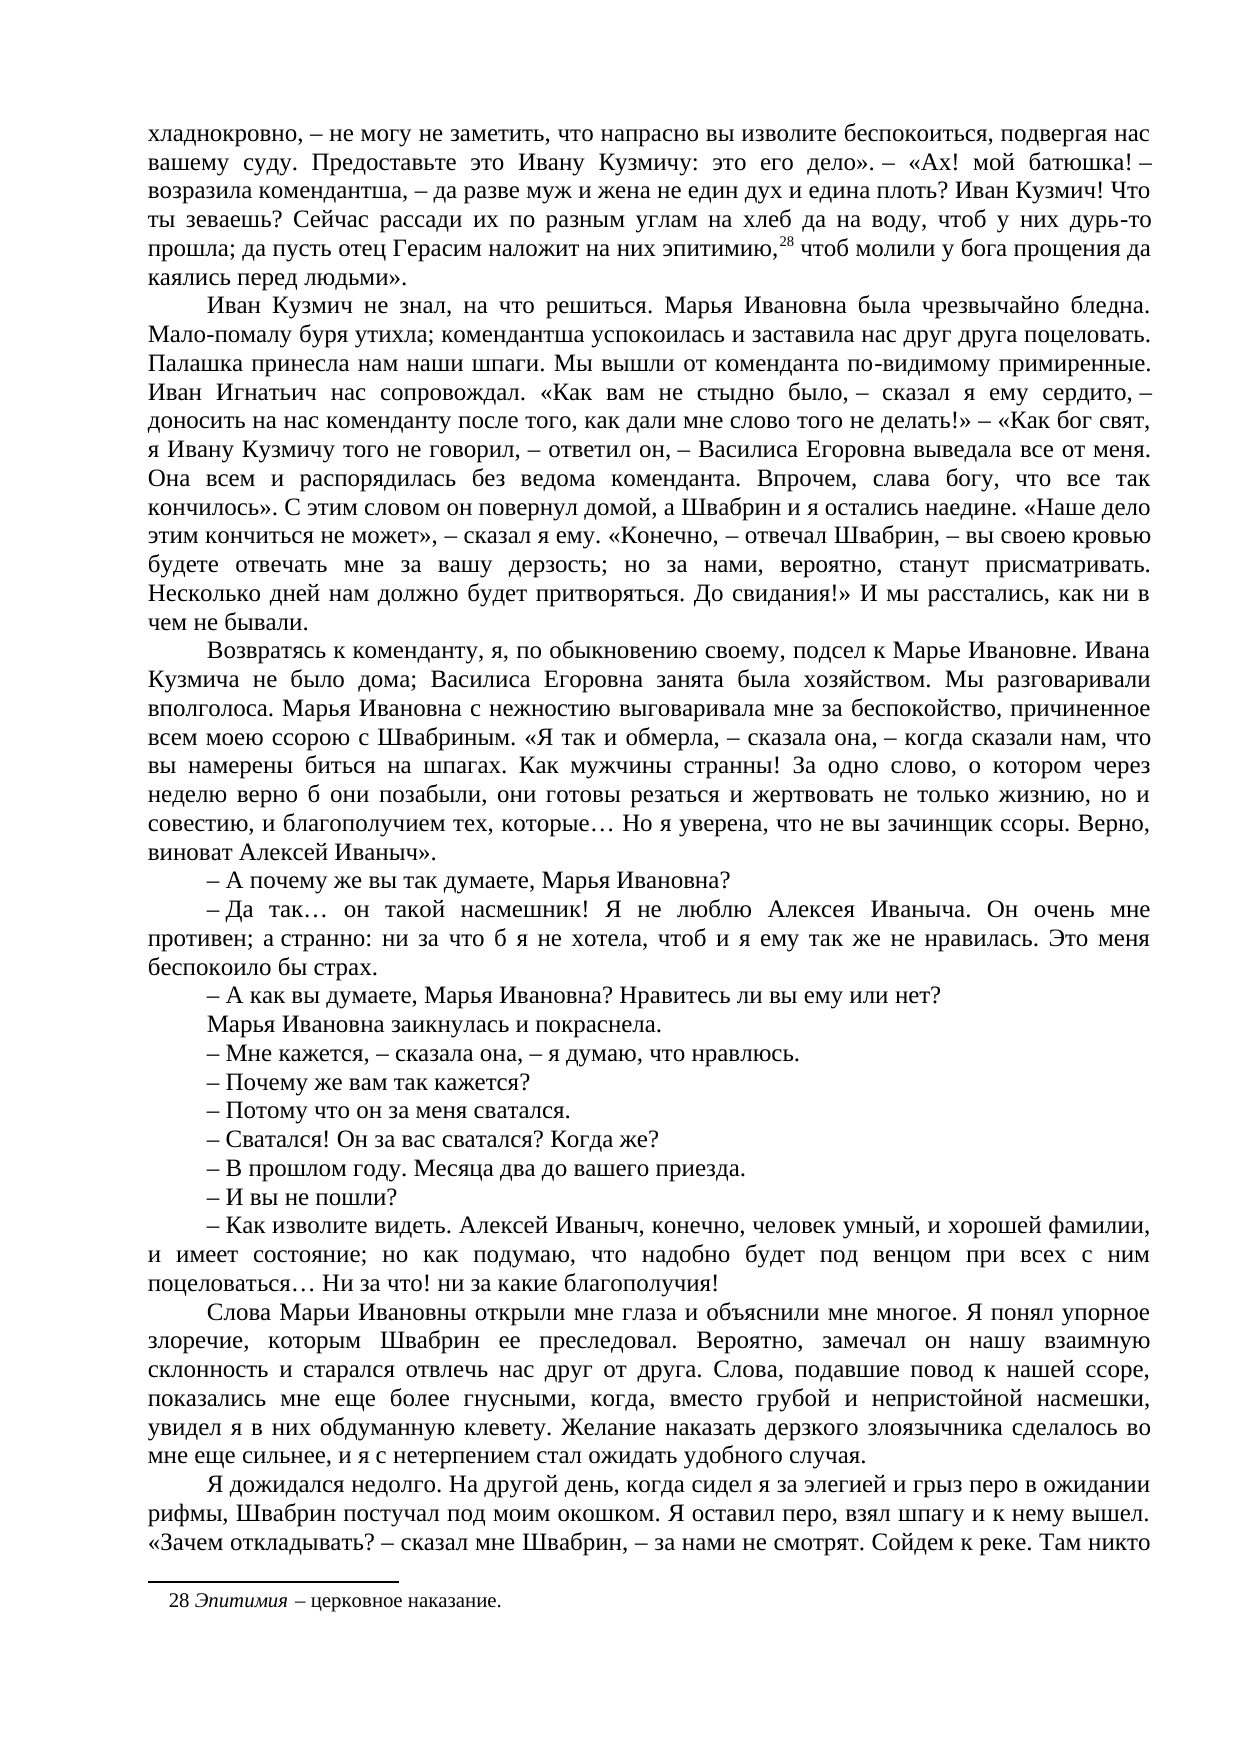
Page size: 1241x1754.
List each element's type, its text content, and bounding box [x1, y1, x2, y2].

text – Мне кажется, – сказала она, – я думаю, что нравлюсь. [148, 1038, 1152, 1067]
text – Почему же вам так кажется? [148, 1067, 1152, 1096]
text Слова Марьи Ивановны открыли мне глаза и объяснили мне многое. Я понял упорное злоречие, которым Швабрин ее преследовал. Вероятно, замечал он нашу взаимную склонность и старался отвлечь нас друг от друга. Слова, подавшие повод к нашей ссоре, показались мне еще более гнусными, когда, вместо грубой и непристойной насмешки, увидел я в них обдуманную клевету. Желание наказать дерзкого злоязычника сделалось во мне еще сильнее, и я с нетерпением стал ожидать удобного случая. [148, 1297, 1152, 1469]
text – Да так… он такой насмешник! Я не люблю Алексея Иваныча. Он очень мне противен; а странно: ни за что б я не хотела, чтоб и я ему так же не нравилась. Это меня беспокоило бы страх. [148, 894, 1152, 981]
text – Потому что он за меня сватался. [148, 1096, 1152, 1124]
text – Как изволите видеть. Алексей Иваныч, конечно, человек умный, и хорошей фамилии, и имеет состояние; но как подумаю, что надобно будет под венцом при всех с ним поцеловаться… Ни за что! ни за какие благополучия! [148, 1211, 1152, 1297]
text – А почему же вы так думаете, Марья Ивановна? [148, 866, 1152, 894]
text – И вы не пошли? [148, 1182, 1152, 1211]
text – Сватался! Он за вас сватался? Когда же? [148, 1124, 1152, 1153]
text – В прошлом году. Месяца два до вашего приезда. [148, 1153, 1152, 1182]
text Марья Ивановна заикнулась и покраснела. [148, 1009, 1152, 1038]
text Возвратясь к коменданту, я, по обыкновению своему, подсел к Марье Ивановне. Ивана Кузмича не было дома; Василиса Егоровна занята была хозяйством. Мы разговаривали вполголоса. Марья Ивановна с нежностию выговаривала мне за беспокойство, причиненное всем моею ссорою с Швабриным. «Я так и обмерла, – сказала она, – когда сказали нам, что вы намерены биться на шпагах. Как мужчины странны! За одно слово, о котором через неделю верно б они позабыли, они готовы резаться и жертвовать не только жизнию, но и совестию, и благополучием тех, которые… Но я уверена, что не вы зачинщик ссоры. Верно, виноват Алексей Иваныч». [148, 636, 1152, 866]
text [148, 118, 1152, 291]
text – А как вы думаете, Марья Ивановна? Нравитесь ли вы ему или нет? [148, 981, 1152, 1009]
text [148, 1469, 1152, 1556]
text Иван Кузмич не знал, на что решиться. Марья Ивановна была чрезвычайно бледна. Мало-помалу буря утихла; комендантша успокоилась и заставила нас друг друга поцеловать. Палашка принесла нам наши шпаги. Мы вышли от коменданта по-видимому примиренные. Иван Игнатьич нас сопровождал. «Как вам не стыдно было, – сказал я ему сердито, – доносить на нас коменданту после того, как дали мне слово того не делать!» – «Как бог свят, я Ивану Кузмичу того не говорил, – ответил он, – Василиса Егоровна выведала все от меня. Она всем и распорядилась без ведома коменданта. Впрочем, слава богу, что все так кончилось». С этим словом он повернул домой, а Швабрин и я остались наедине. «Наше дело этим кончиться не может», – сказал я ему. «Конечно, – отвечал Швабрин, – вы своею кровью будете отвечать мне за вашу дерзость; но за нами, вероятно, станут присматривать. Несколько дней нам должно будет притворяться. До свидания!» И мы расстались, как ни в чем не бывали. [148, 291, 1152, 636]
